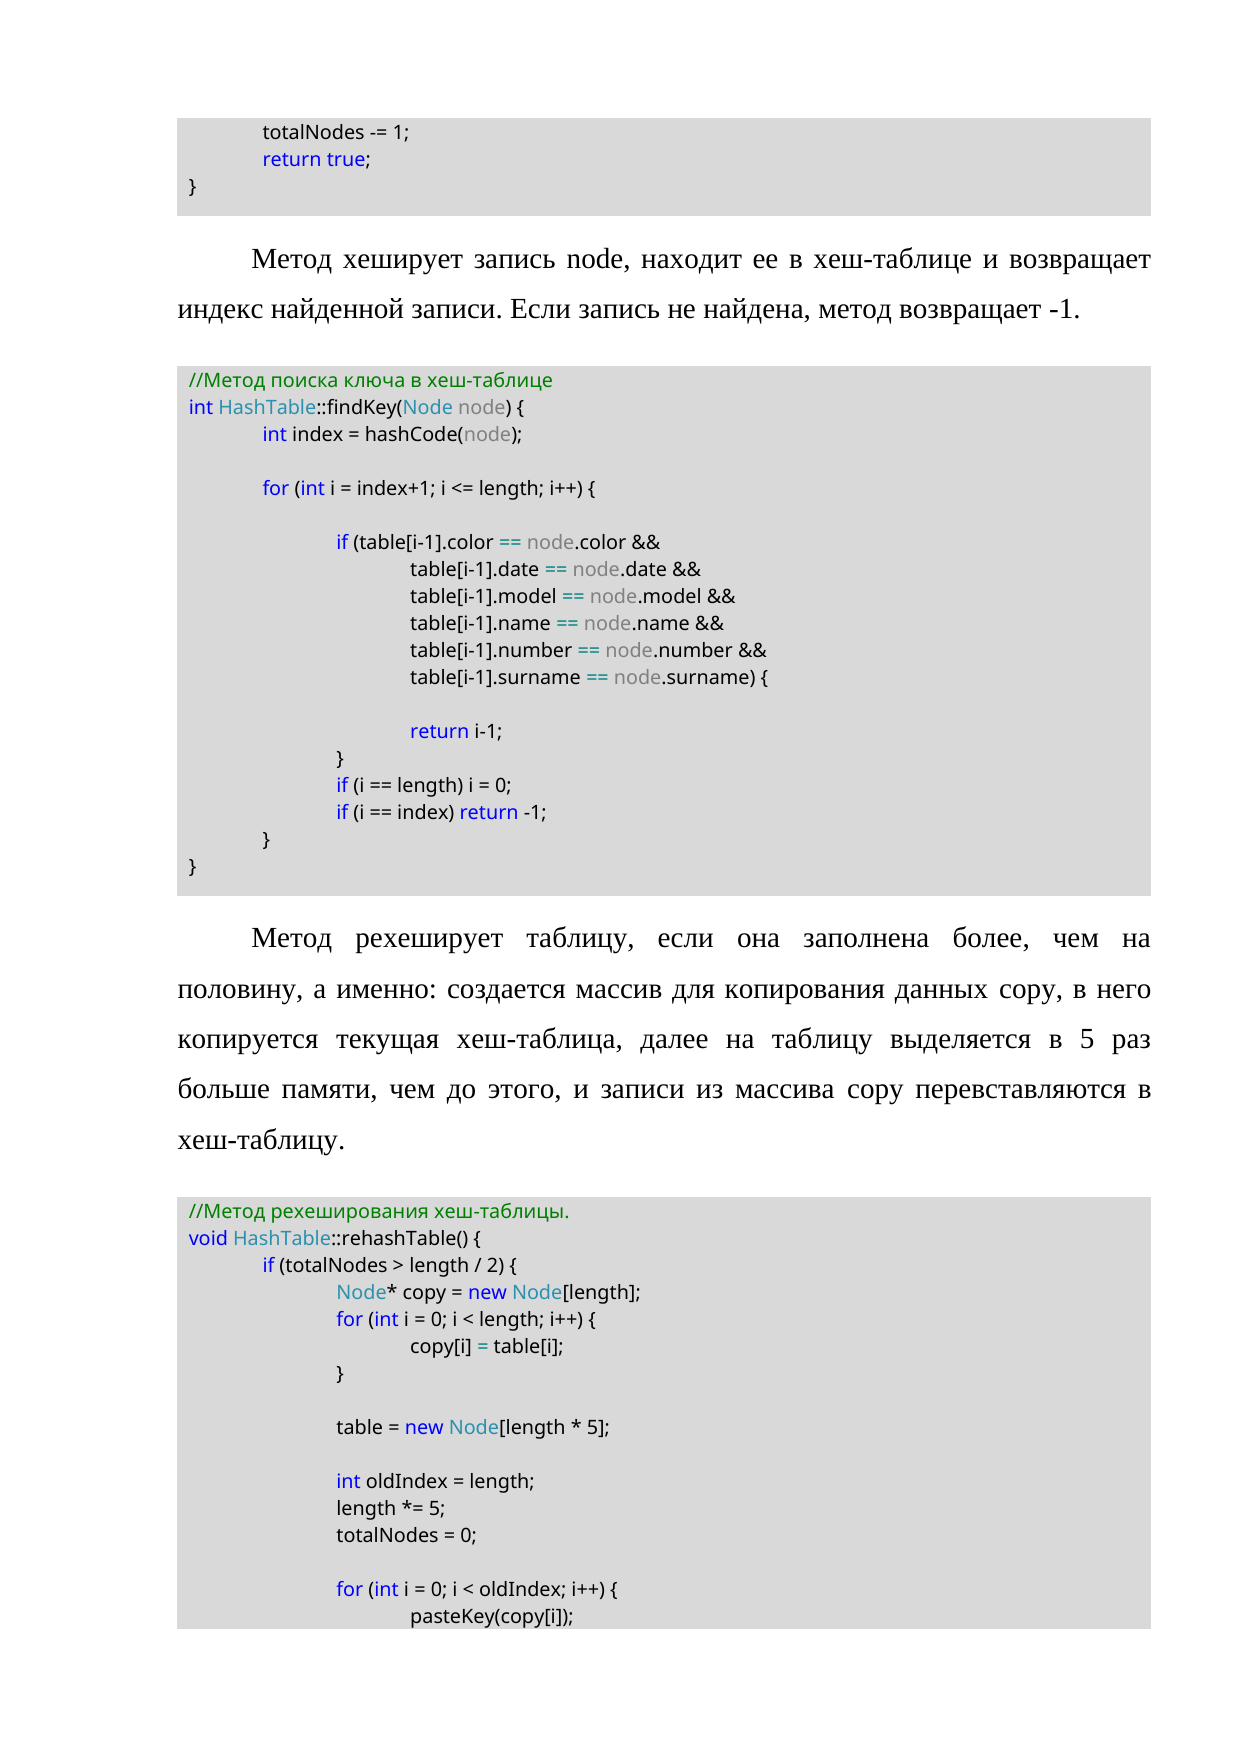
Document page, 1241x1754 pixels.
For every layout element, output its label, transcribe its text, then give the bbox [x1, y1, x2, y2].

text Метод хеширует запись node, находит ее в хеш-таблице и возвращает индекс найденной записи. Если запись не найдена, метод возвращает -1. [177, 241, 1152, 324]
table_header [177, 118, 1151, 216]
table_header //Метод поиска ключа в хеш-таблице int HashTable::findKey(Node node) { int index = hashCode(node); for (int i = index+1; i <= length; i++) { if (table[i-1].color == node.color && table[i-1].date == node.date && table[i-1].model == node.model && table[i-1].name == node.name && table[i-1].number == node.number && table[i-1].surname == node.surname) { return i-1; } if (i == length) i = 0; if (i == index) return -1; } } [177, 366, 1151, 896]
text Метод рехеширует таблицу, если она заполнена более, чем на половину, а именно: создается массив для копирования данных copy, в него копируется текущая хеш-таблица, далее на таблицу выделяется в 5 раз больше памяти, чем до этого, и записи из массива copy перевставляются в хеш-таблицу. [177, 921, 1152, 1155]
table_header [177, 1197, 1151, 1629]
